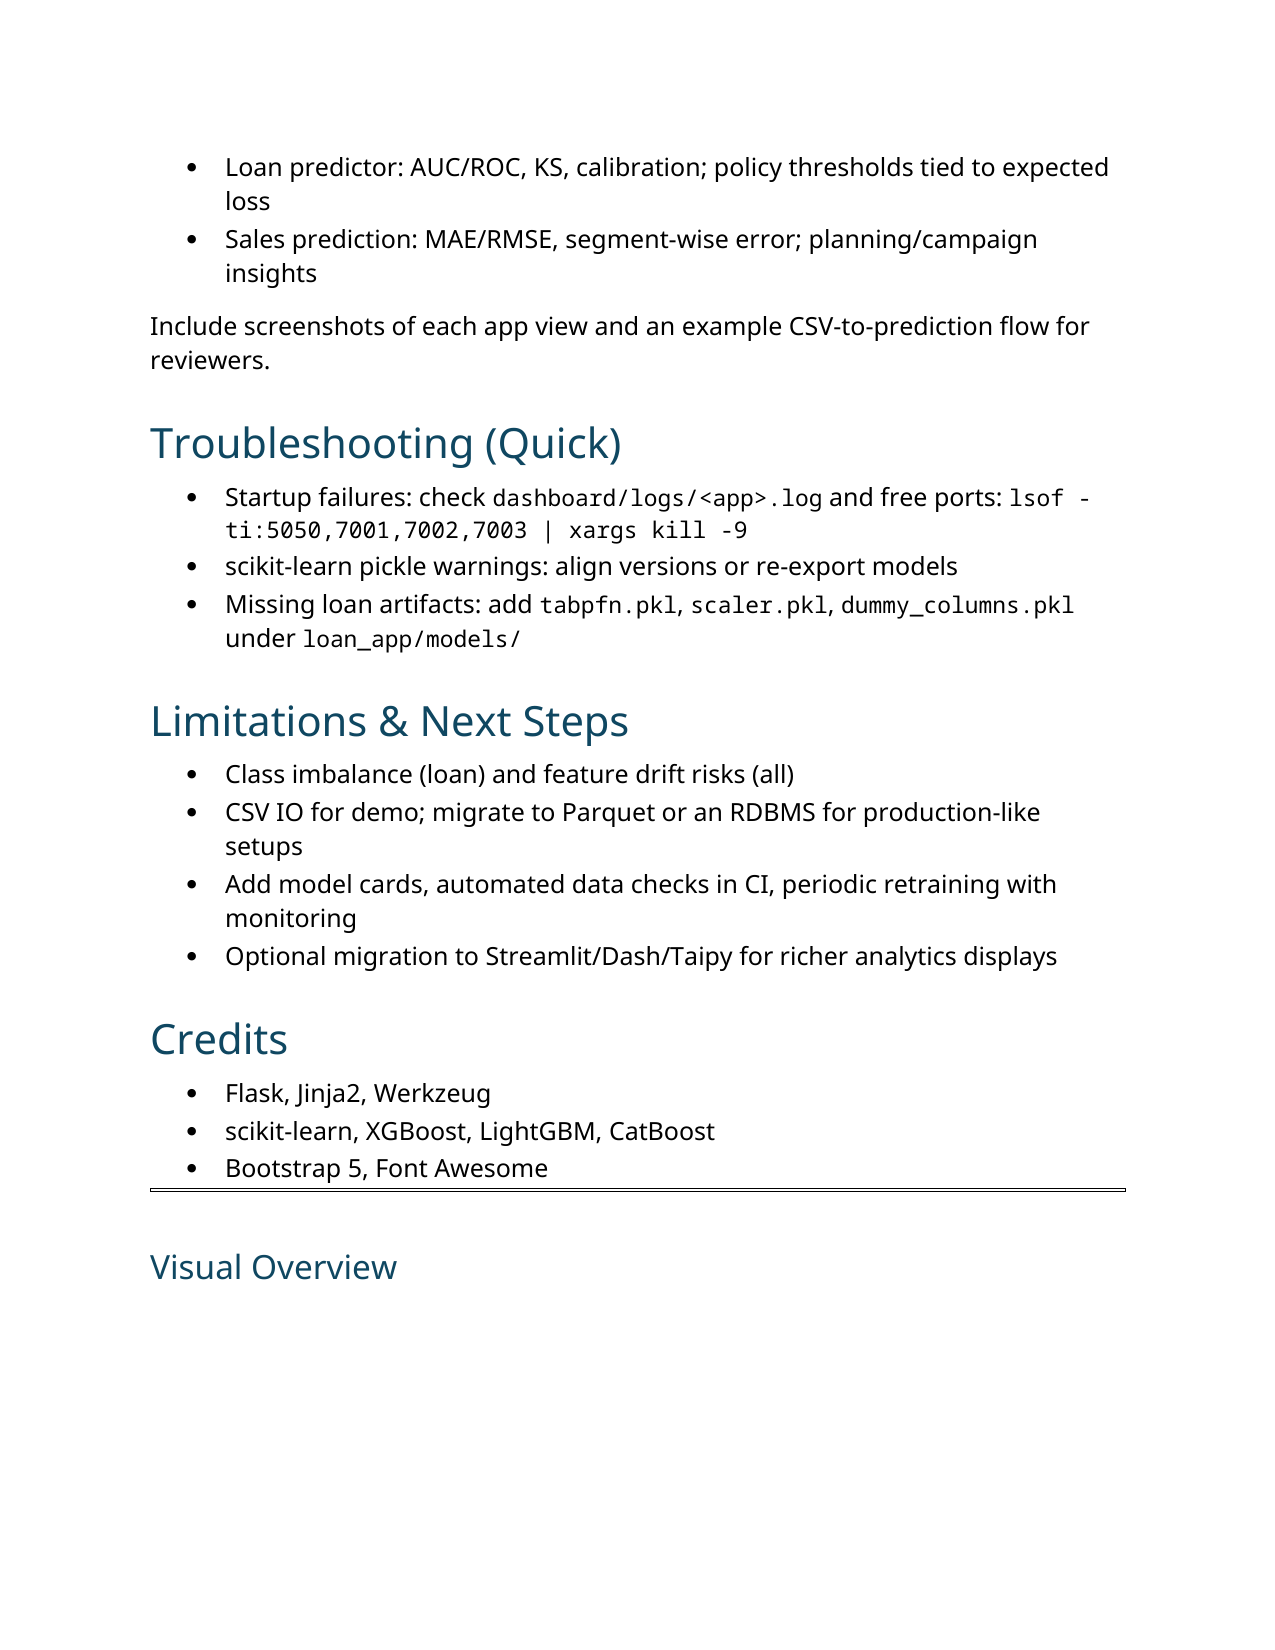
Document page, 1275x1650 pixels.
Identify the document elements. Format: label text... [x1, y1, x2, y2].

list Bootstrap 5, Font Awesome [187, 1151, 1125, 1185]
list Add model cards, automated data checks in CI, periodic retraining with monitoring [187, 867, 1125, 935]
list scikit-learn pickle warnings: align versions or re-export models [187, 548, 1125, 583]
list Missing loan artifacts: add tabpfn.pkl, scaler.pkl, dummy_columns.pkl under loan_app/models/ [187, 586, 1125, 654]
list Optional migration to Streamlit/Dash/Taipy for richer analytics displays [187, 939, 1125, 973]
subtitle Troubleshooting (Quick) [150, 414, 1125, 471]
text Include screenshots of each app view and an example CSV-to-prediction flow for reviewers. [150, 309, 1125, 377]
list scikit-learn, XGBoost, LightGBM, CatBoost [187, 1113, 1125, 1147]
list Class imbalance (loan) and feature drift risks (all) [187, 757, 1125, 791]
subtitle Visual Overview [150, 1244, 1125, 1289]
list CSV IO for demo; migrate to Parquet or an RDBMS for production-like setups [187, 795, 1125, 863]
list Loan predictor: AUC/ROC, KS, calibration; policy thresholds tied to expected loss [187, 150, 1125, 218]
subtitle Limitations & Next Steps [150, 692, 1125, 749]
list Sales prediction: MAE/RMSE, segment-wise error; planning/campaign insights [187, 222, 1125, 290]
list Flask, Jinja2, Werkzeug [187, 1075, 1125, 1109]
subtitle Credits [150, 1010, 1125, 1067]
list Startup failures: check dashboard/logs/<app>.log and free ports: lsof -ti:5050,7001,7002,7003 | xargs kill -9 [187, 479, 1125, 545]
